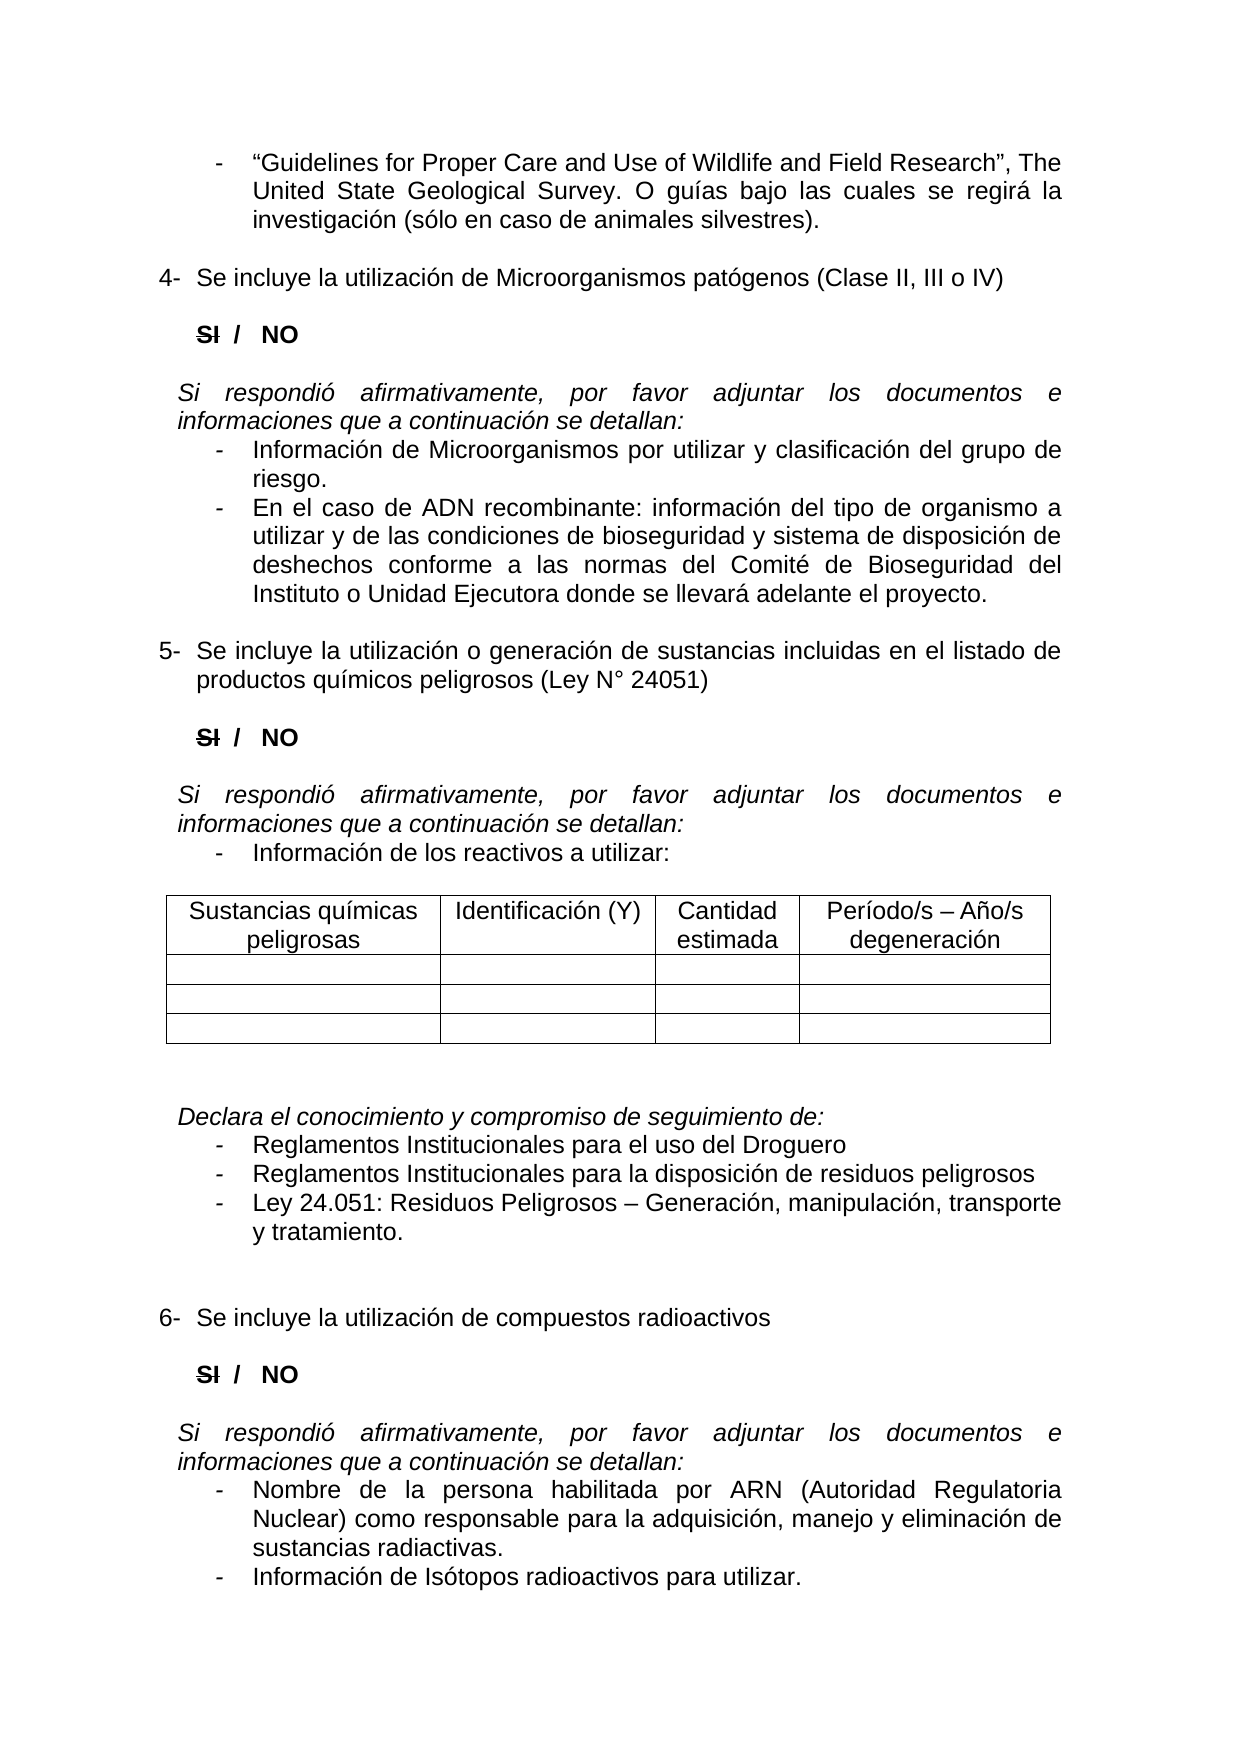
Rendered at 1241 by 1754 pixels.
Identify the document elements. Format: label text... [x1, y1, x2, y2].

list Se incluye la utilización de Microorganismos patógenos (Clase II, III o IV) [158, 263, 1063, 291]
table_cell [167, 1014, 440, 1043]
table_cell [441, 955, 655, 983]
text Si respondió afirmativamente, por favor adjuntar los documentos e informaciones que a continuación se detallan: [177, 1418, 1063, 1475]
list SI / NO [196, 1360, 1063, 1389]
text Si respondió afirmativamente, por favor adjuntar los documentos e informaciones que a continuación se detallan: [177, 780, 1063, 838]
table_cell [441, 1014, 655, 1043]
list SI / NO [196, 320, 1063, 349]
table_cell [800, 955, 1050, 983]
table_cell [656, 985, 799, 1013]
list Nombre de la persona habilitada por ARN (Autoridad Regulatoria Nuclear) como responsable para la adquisición, manejo y eliminación de sustancias radiactivas. [215, 1475, 1063, 1562]
table_cell [441, 985, 655, 1013]
list Información de los reactivos a utilizar: [215, 838, 1063, 866]
text Declara el conocimiento y compromiso de seguimiento de: [177, 1102, 1063, 1130]
list Se incluye la utilización o generación de sustancias incluidas en el listado de productos químicos peligrosos (Ley N° 24051) [158, 636, 1063, 694]
table_header Sustancias químicas peligrosas [167, 896, 440, 954]
table_cell [656, 955, 799, 983]
list “Guidelines for Proper Care and Use of Wildlife and Field Research”, The United State Geological Survey. O guías bajo las cuales se regirá la investigación (sólo en caso de animales silvestres). [215, 148, 1063, 234]
list Reglamentos Institucionales para la disposición de residuos peligrosos [215, 1159, 1063, 1188]
list SI / NO [196, 723, 1063, 751]
table_cell [167, 985, 440, 1013]
table_header Identificación (Y) [441, 896, 655, 954]
table_cell [656, 1014, 799, 1043]
list Ley 24.051: Residuos Peligrosos – Generación, manipulación, transporte y tratamiento. [215, 1188, 1063, 1245]
table_header Período/s – Año/s degeneración [800, 896, 1050, 954]
text Si respondió afirmativamente, por favor adjuntar los documentos e informaciones que a continuación se detallan: [177, 378, 1063, 435]
table_cell [167, 955, 440, 983]
list Información de Isótopos radioactivos para utilizar. [215, 1562, 1063, 1590]
table_header Cantidad estimada [656, 896, 799, 954]
list Información de Microorganismos por utilizar y clasificación del grupo de riesgo. [215, 435, 1063, 493]
list En el caso de ADN recombinante: información del tipo de organismo a utilizar y de las condiciones de bioseguridad y sistema de disposición de deshechos conforme a las normas del Comité de Bioseguridad del Instituto o Unidad Ejecutora donde se llevará adelante el proyecto. [215, 493, 1063, 608]
table_cell [800, 1014, 1050, 1043]
list Se incluye la utilización de compuestos radioactivos [158, 1303, 1063, 1332]
table_cell [800, 985, 1050, 1013]
list Reglamentos Institucionales para el uso del Droguero [215, 1130, 1063, 1159]
